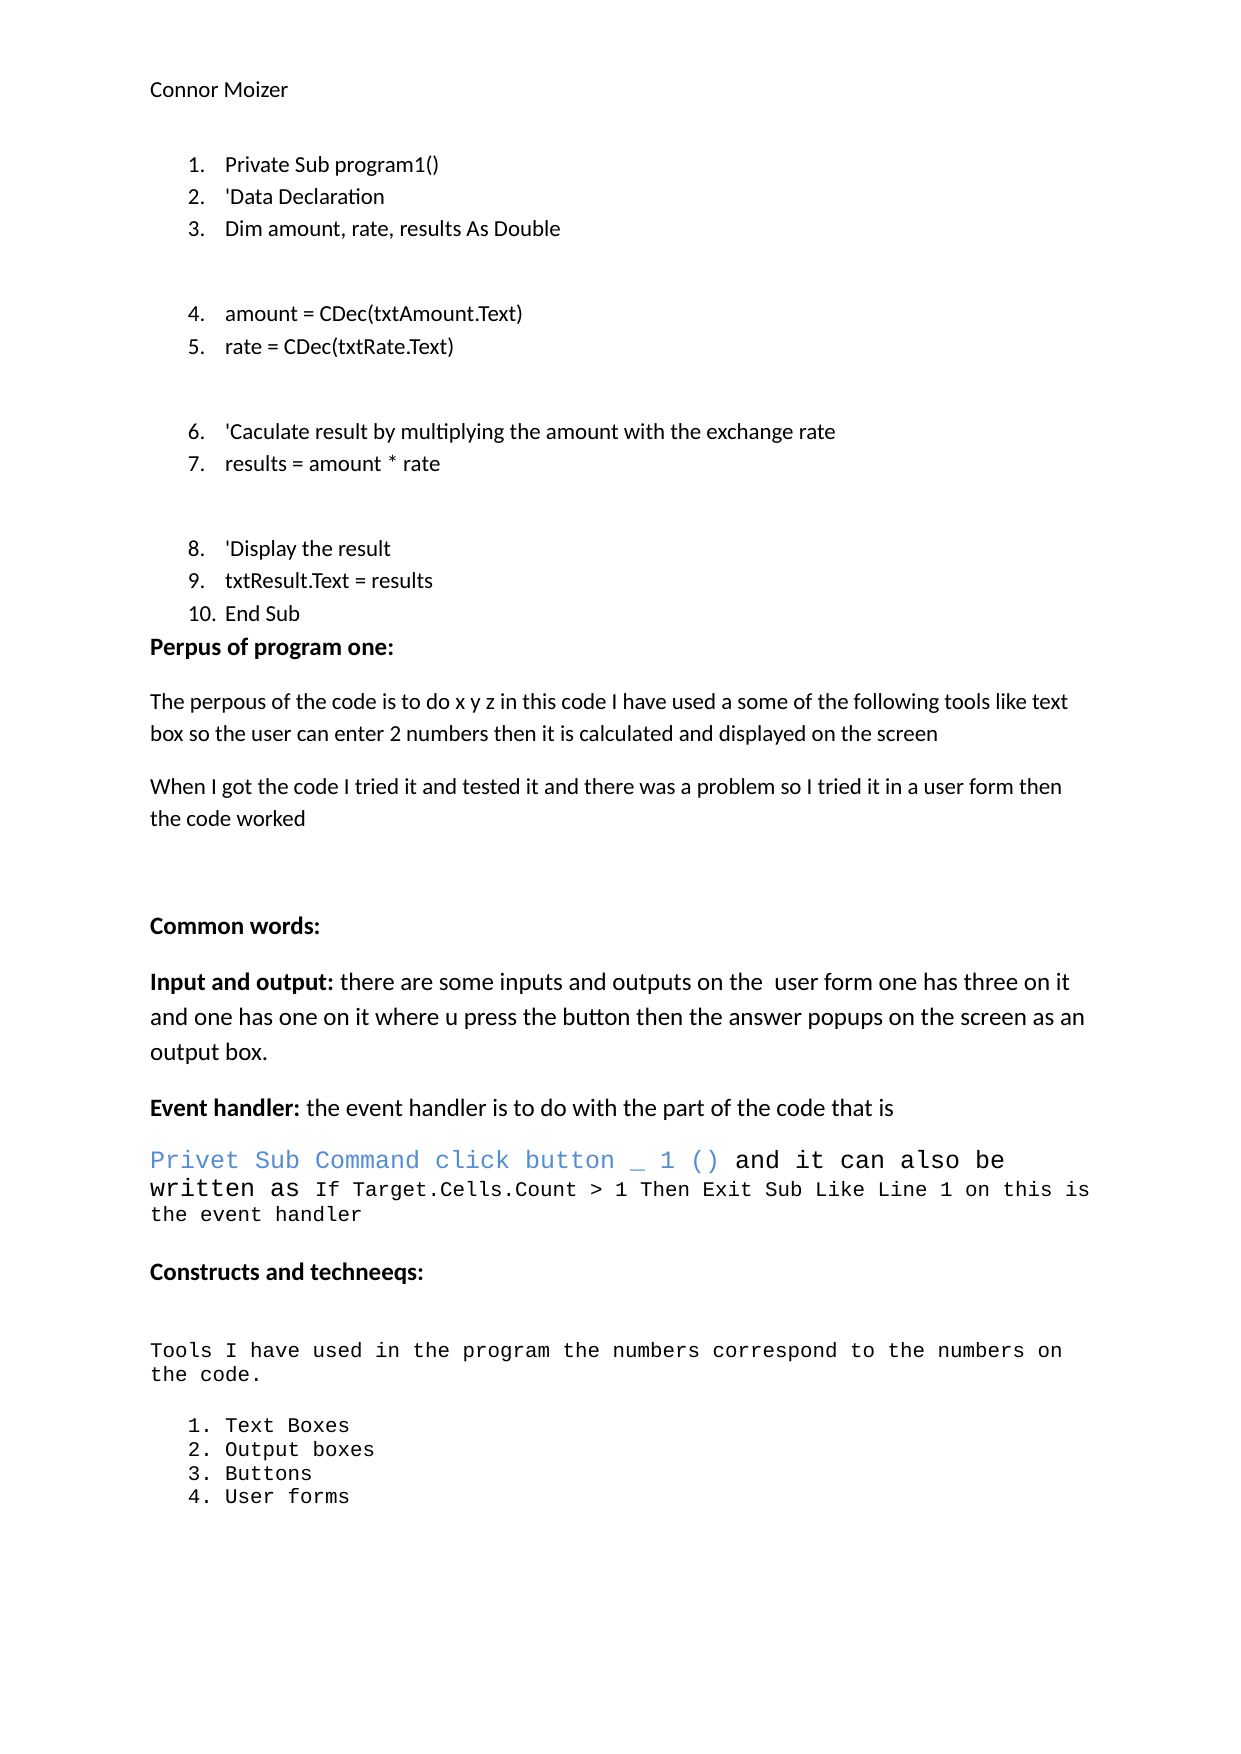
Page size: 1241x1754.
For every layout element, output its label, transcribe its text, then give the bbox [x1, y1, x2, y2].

list Output boxes [188, 1439, 1090, 1462]
text Privet Sub Command click button _ 1 () and it can also be written as If Target.Cells.Count > 1 Then Exit Sub Like Line 1 on this is the event handler [150, 1148, 1090, 1228]
list User forms [188, 1486, 1090, 1510]
list txtResult.Text = results [188, 567, 1090, 594]
text Perpus of program one: [150, 631, 1090, 661]
list Dim amount, rate, results As Double [188, 214, 1090, 242]
list 'Display the result [188, 534, 1090, 562]
list results = amount * rate [188, 449, 1090, 477]
list Buttons [188, 1462, 1090, 1486]
text The perpous of the code is to do x y z in this code I have used a some of the following tools like text box so the user can enter 2 numbers then it is calculated and displayed on the screen [150, 687, 1090, 747]
text When I got the code I tried it and tested it and there was a problem so I tried it in a user form then the code worked [150, 772, 1090, 832]
list 'Caculate result by multiplying the amount with the exchange rate [188, 417, 1090, 445]
list Text Boxes [188, 1415, 1090, 1439]
list 'Data Declaration [188, 182, 1090, 210]
text Event handler: the event handler is to do with the part of the code that is [150, 1092, 1090, 1122]
list rate = CDec(txtRate.Text) [188, 332, 1090, 360]
list Private Sub program1() [188, 150, 1090, 178]
text Tools I have used in the program the numbers correspond to the numbers on the code. [150, 1340, 1090, 1387]
text Input and output: there are some inputs and outputs on the user form one has three on it and one has one on it where u press the button then the answer popups on the screen as an output box. [150, 966, 1090, 1067]
list amount = CDec(txtAmount.Text) [188, 299, 1090, 328]
text Constructs and techneeqs: [150, 1256, 1090, 1287]
list End Sub [188, 599, 1090, 627]
text Common words: [150, 910, 1090, 941]
